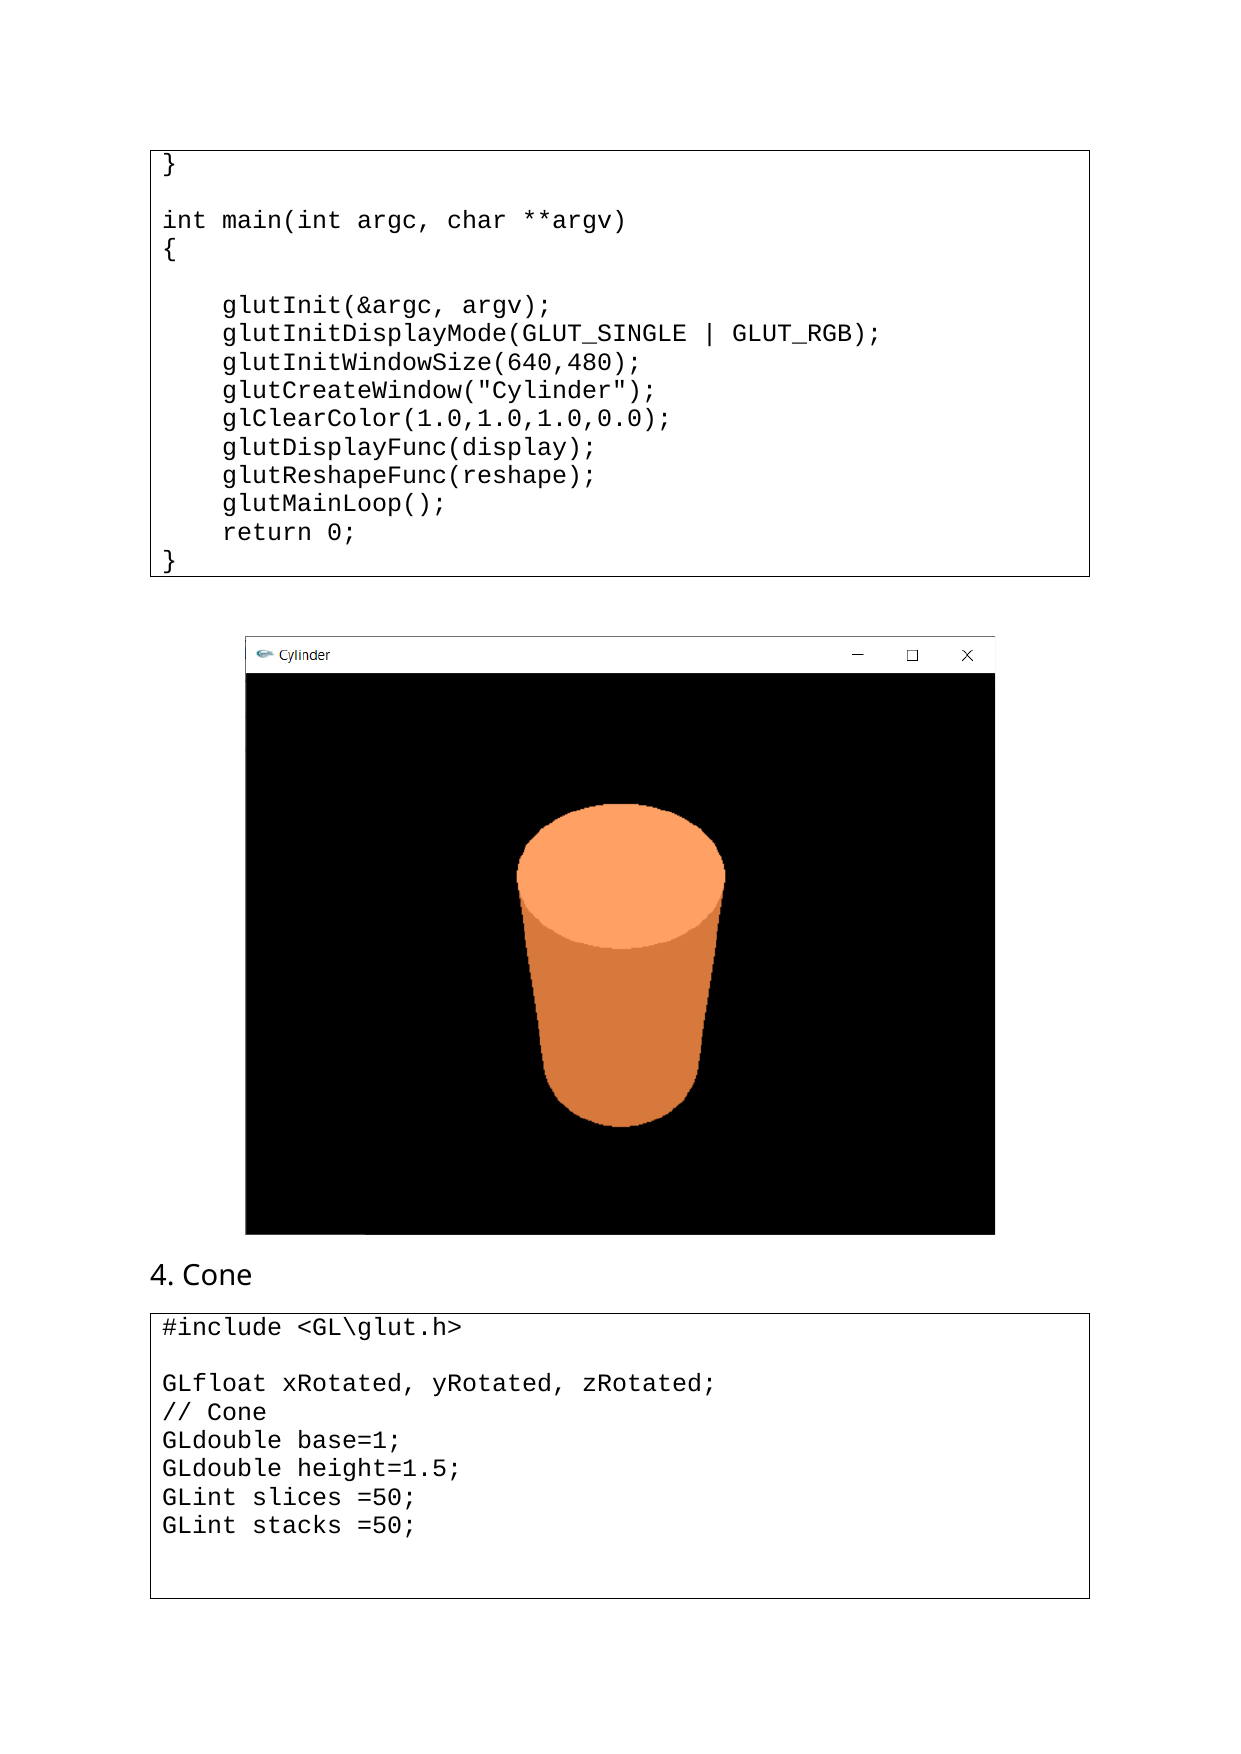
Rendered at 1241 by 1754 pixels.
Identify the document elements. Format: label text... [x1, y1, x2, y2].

text 4. Cone [150, 1254, 1090, 1293]
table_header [151, 151, 1089, 576]
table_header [151, 1314, 1089, 1598]
picture [245, 636, 996, 1235]
